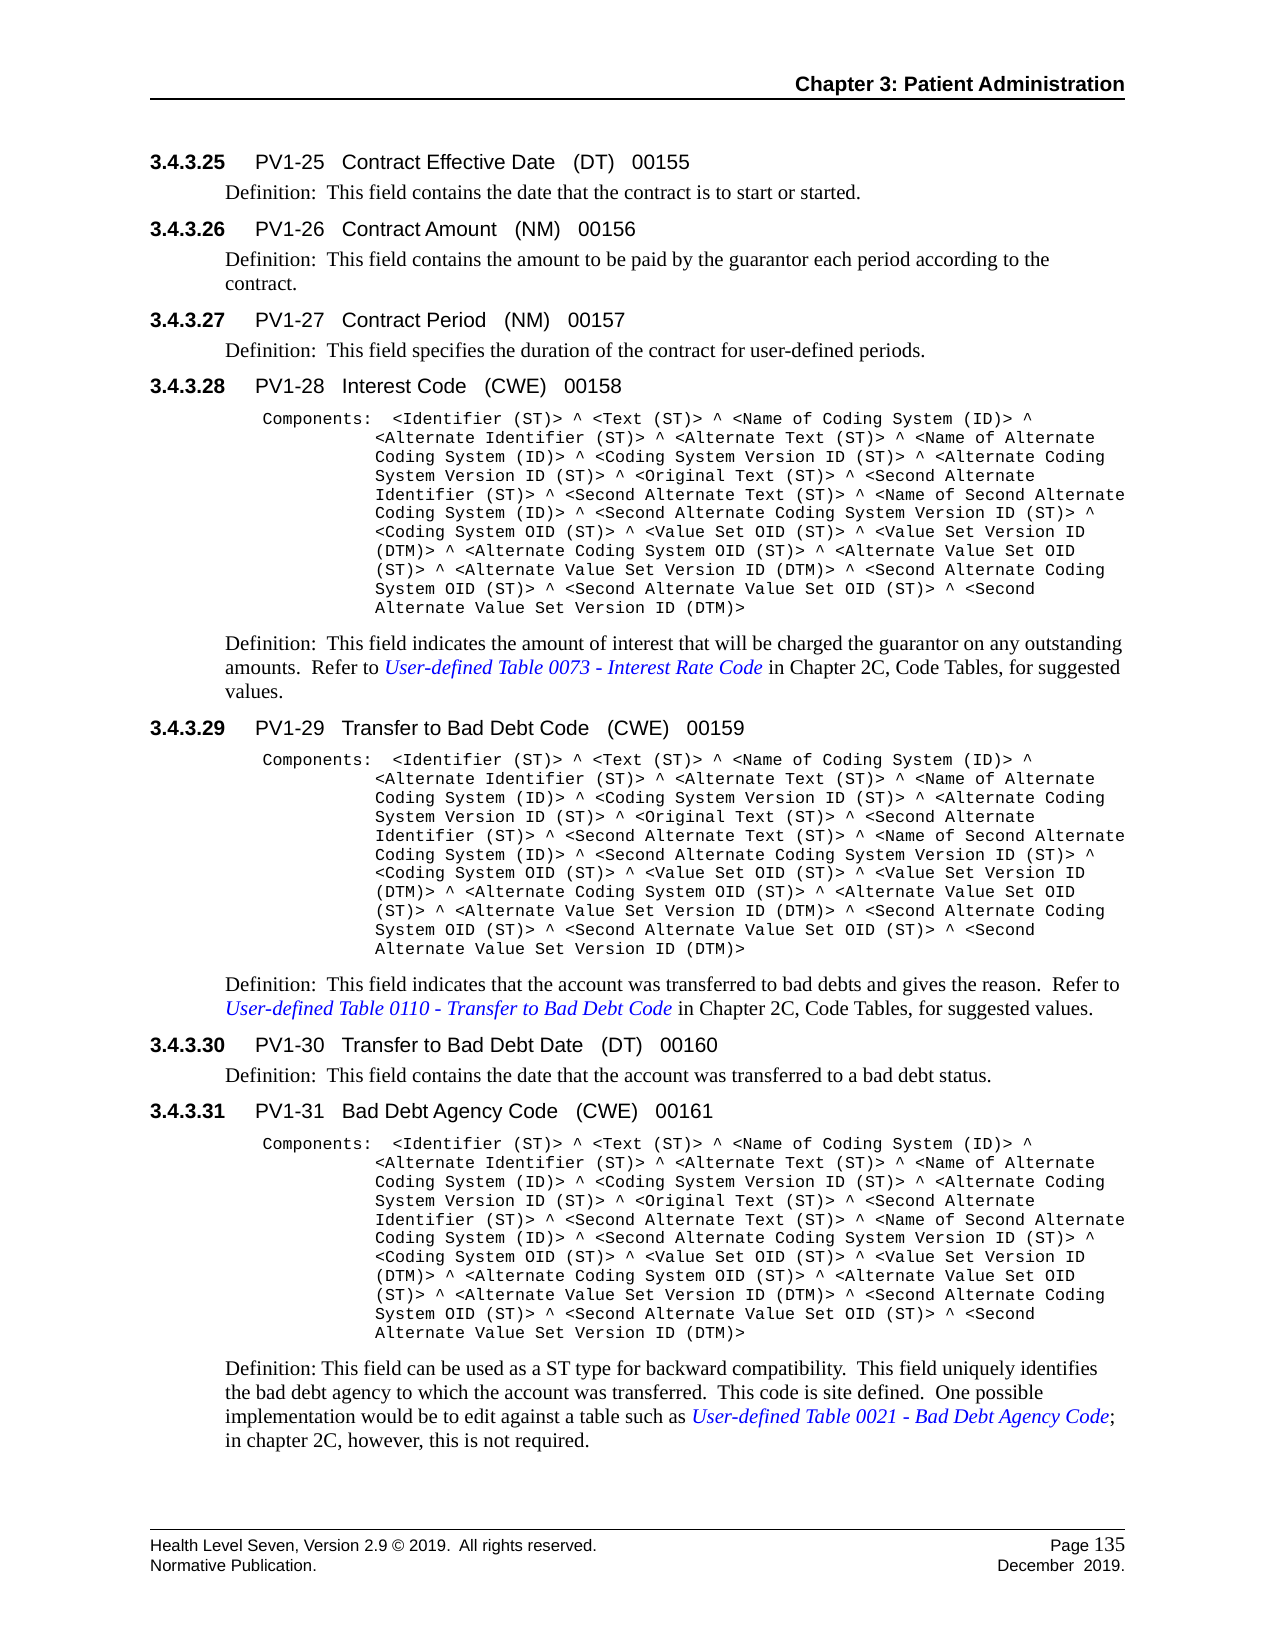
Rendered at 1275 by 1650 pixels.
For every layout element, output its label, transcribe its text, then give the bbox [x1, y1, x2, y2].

text Definition: This field contains the amount to be paid by the guarantor each period according to the contract. [225, 247, 1125, 295]
subtitle PV1-26 Contract Amount (NM) 00156 [150, 217, 1125, 241]
subtitle PV1-29 Transfer to Bad Debt Code (CWE) 00159 [150, 715, 1125, 739]
text Definition: This field contains the date that the contract is to start or started. [225, 180, 1125, 204]
subtitle PV1-31 Bad Debt Agency Code (CWE) 00161 [150, 1099, 1125, 1123]
subtitle PV1-27 Contract Period (NM) 00157 [150, 308, 1125, 332]
subtitle PV1-25 Contract Effective Date (DT) 00155 [150, 150, 1125, 174]
text Definition: This field indicates the amount of interest that will be charged the guarantor on any outstanding amounts. Refer to User-defined Table 0073 - Interest Rate Code in Chapter 2C, Code Tables, for suggested values. [225, 631, 1125, 703]
subtitle PV1-28 Interest Code (CWE) 00158 [150, 374, 1125, 398]
text Definition: This field indicates that the account was transferred to bad debts and gives the reason. Refer to User-defined Table 0110 - Transfer to Bad Debt Code in Chapter 2C, Code Tables, for suggested values. [225, 972, 1125, 1020]
text Definition: This field specifies the duration of the contract for user-defined periods. [225, 338, 1125, 362]
subtitle PV1-30 Transfer to Bad Debt Date (DT) 00160 [150, 1032, 1125, 1056]
text Definition: This field can be used as a ST type for backward compatibility. This field uniquely identifies the bad debt agency to which the account was transferred. This code is site defined. One possible implementation would be to edit against a table such as User-defined Table 0021 - Bad Debt Agency Code; in chapter 2C, however, this is not required. [225, 1356, 1125, 1452]
text Definition: This field contains the date that the account was transferred to a bad debt status. [225, 1063, 1125, 1087]
